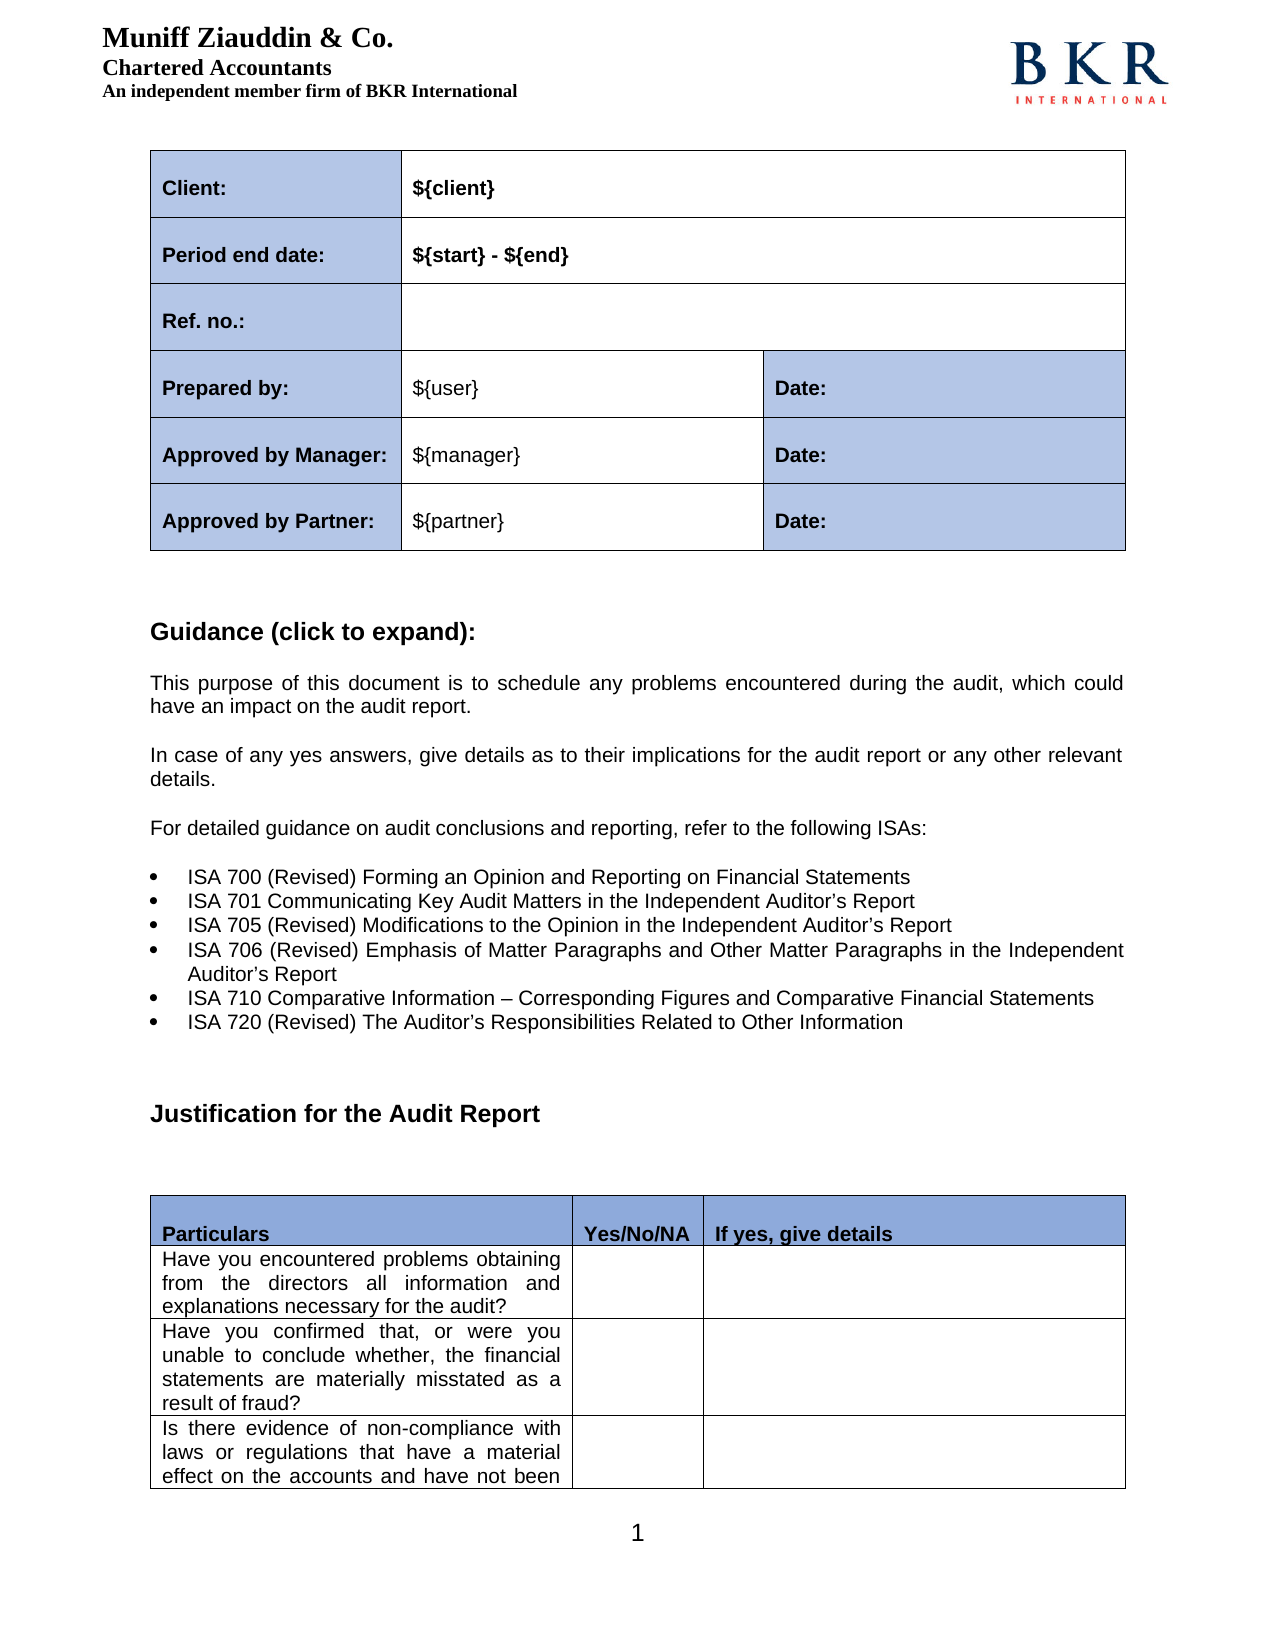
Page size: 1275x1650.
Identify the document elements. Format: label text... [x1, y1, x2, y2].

table_header If yes, give details [704, 1196, 1125, 1245]
table_cell [402, 284, 1125, 350]
list ISA 705 (Revised) Modifications to the Opinion in the Independent Auditor’s Report [150, 913, 1125, 937]
table_cell ${user} [402, 351, 763, 417]
text For detailed guidance on audit conclusions and reporting, refer to the following ISAs: [150, 816, 1125, 840]
table_cell ${partner} [402, 484, 763, 550]
table_header Yes/No/NA [573, 1196, 703, 1245]
table_header Particulars [151, 1196, 572, 1245]
table_cell Approved by Partner: [151, 484, 401, 550]
table_cell ${start} - ${end} [402, 218, 1125, 283]
list ISA 701 Communicating Key Audit Matters in the Independent Auditor’s Report [150, 889, 1125, 913]
picture [1000, 28, 1174, 114]
table_cell Date: [764, 351, 1125, 417]
table_cell Ref. no.: [151, 284, 401, 350]
table_cell Prepared by: [151, 351, 401, 417]
text This purpose of this document is to schedule any problems encountered during the audit, which could have an impact on the audit report. [150, 670, 1125, 718]
subtitle Guidance (click to expand): [150, 617, 1125, 645]
list ISA 710 Comparative Information – Corresponding Figures and Comparative Financial Statements [150, 985, 1125, 1009]
list ISA 706 (Revised) Emphasis of Matter Paragraphs and Other Matter Paragraphs in the Independent Auditor’s Report [150, 937, 1125, 985]
table_header ${client} [402, 151, 1125, 217]
table_header Client: [151, 151, 401, 217]
list ISA 720 (Revised) The Auditor’s Responsibilities Related to Other Information [150, 1009, 1125, 1033]
table_cell Approved by Manager: [151, 418, 401, 483]
table_cell Date: [764, 418, 1125, 483]
table_cell Have you confirmed that, or were you unable to conclude whether, the financial statements are materially misstated as a result of fraud? [151, 1319, 572, 1415]
table_cell Date: [764, 484, 1125, 550]
table_cell ${manager} [402, 418, 763, 483]
table_cell Period end date: [151, 218, 401, 283]
text In case of any yes answers, give details as to their implications for the audit report or any other relevant details. [150, 743, 1125, 791]
table_cell [573, 1416, 703, 1488]
table_cell [704, 1416, 1125, 1488]
table_cell Have you encountered problems obtaining from the directors all information and explanations necessary for the audit? [151, 1246, 572, 1318]
table_cell [704, 1319, 1125, 1415]
subtitle Justification for the Audit Report [150, 1099, 1125, 1128]
table_cell [573, 1246, 703, 1318]
list ISA 700 (Revised) Forming an Opinion and Reporting on Financial Statements [150, 865, 1125, 889]
table_cell [704, 1246, 1125, 1318]
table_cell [151, 1416, 572, 1488]
table_cell [573, 1319, 703, 1415]
